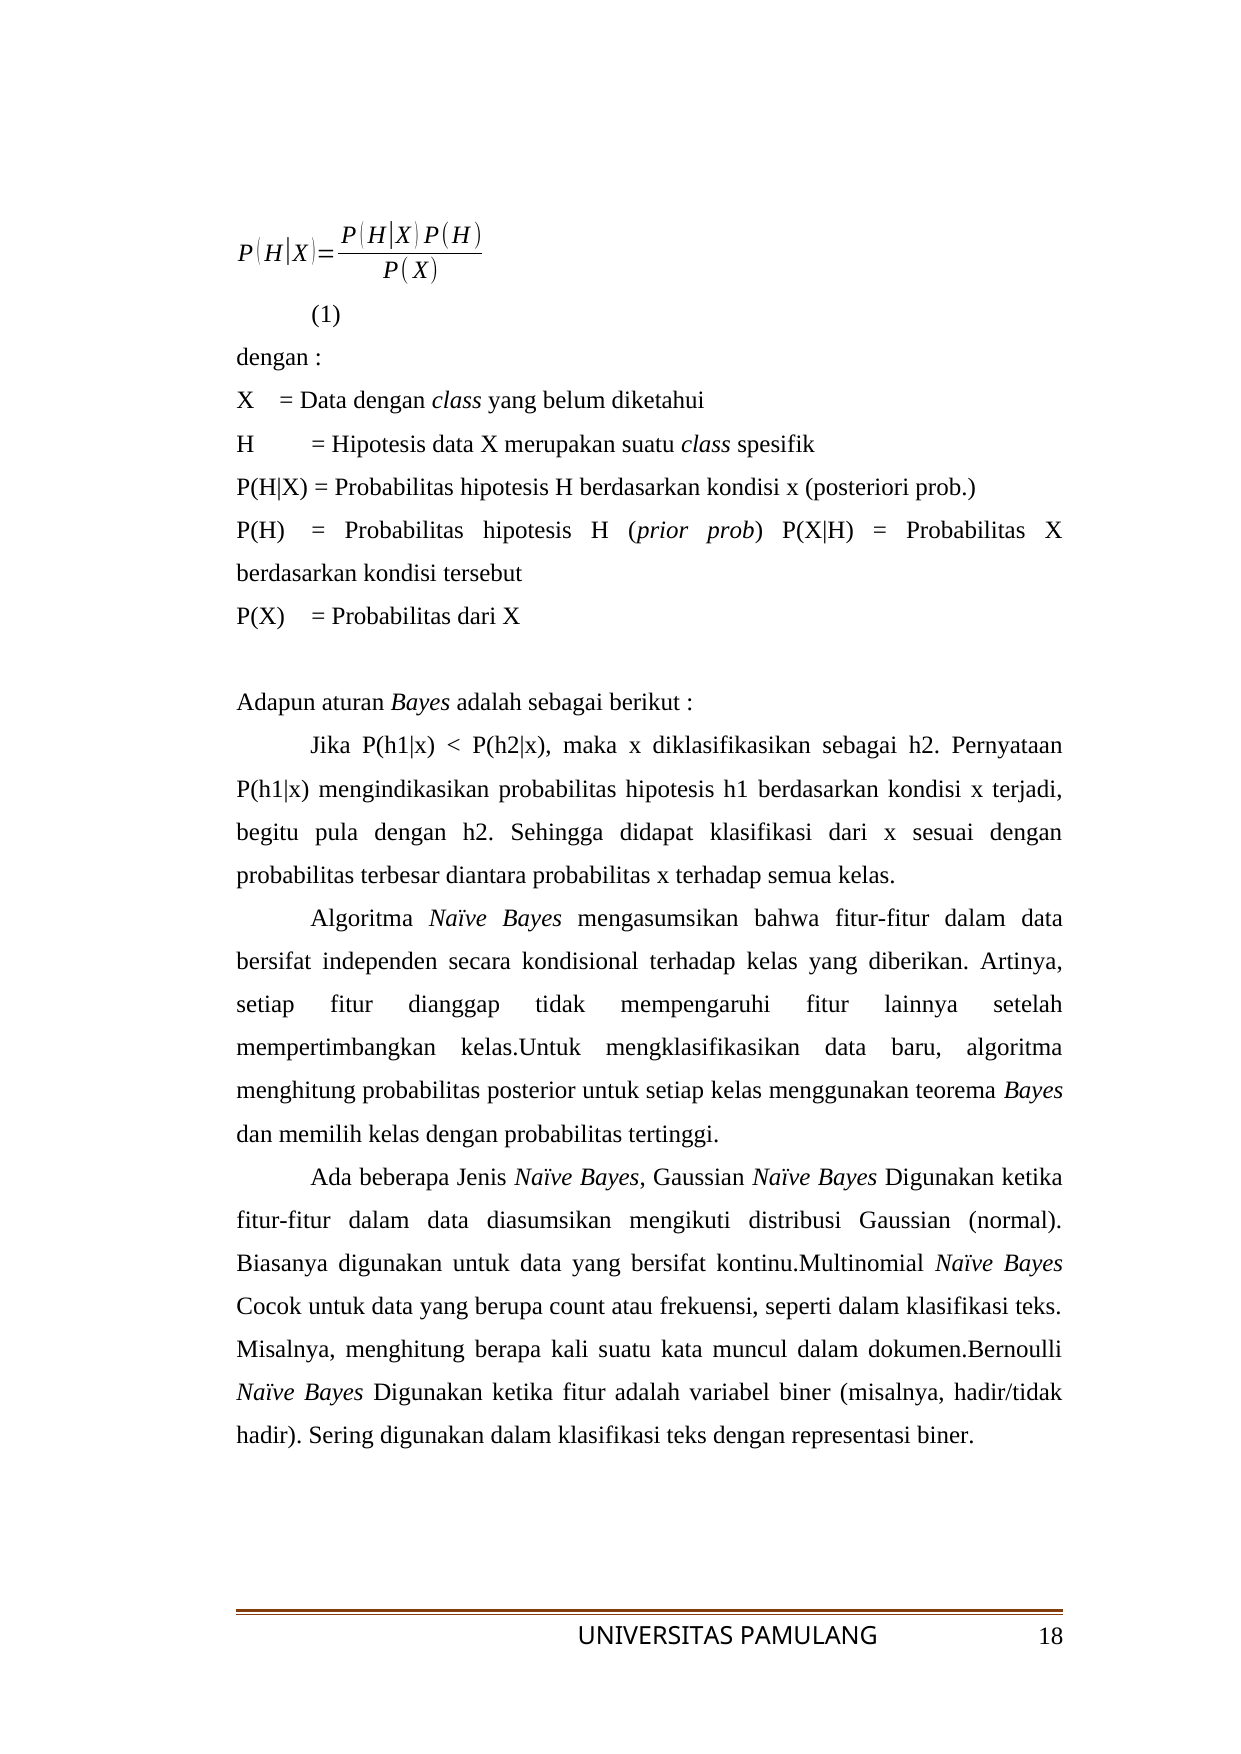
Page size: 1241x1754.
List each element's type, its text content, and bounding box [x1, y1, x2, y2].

text P(X) = Probabilitas dari X [236, 601, 1063, 630]
text P(H) = Probabilitas hipotesis H (prior prob) P(X|H) = Probabilitas X berdasarkan kondisi tersebut [236, 515, 1063, 587]
text Algoritma Naïve Bayes mengasumsikan bahwa fitur-fitur dalam data bersifat independen secara kondisional terhadap kelas yang diberikan. Artinya, setiap fitur dianggap tidak mempengaruhi fitur lainnya setelah mempertimbangkan kelas.Untuk mengklasifikasikan data baru, algoritma menghitung probabilitas posterior untuk setiap kelas menggunakan teorema Bayes dan memilih kelas dengan probabilitas tertinggi. [236, 903, 1063, 1147]
text H = Hipotesis data X merupakan suatu class spesifik [236, 429, 1063, 457]
text Ada beberapa Jenis Naïve Bayes, Gaussian Naïve Bayes Digunakan ketika fitur-fitur dalam data diasumsikan mengikuti distribusi Gaussian (normal). Biasanya digunakan untuk data yang bersifat kontinu.Multinomial Naïve Bayes Cocok untuk data yang berupa count atau frekuensi, seperti dalam klasifikasi teks. Misalnya, menghitung berapa kali suatu kata muncul dalam dokumen.Bernoulli Naïve Bayes Digunakan ketika fitur adalah variabel biner (misalnya, hadir/tidak hadir). Sering digunakan dalam klasifikasi teks dengan representasi biner. [236, 1162, 1063, 1449]
text Jika P(h1|x) < P(h2|x), maka x diklasifikasikan sebagai h2. Pernyataan P(h1|x) mengindikasikan probabilitas hipotesis h1 berdasarkan kondisi x terjadi, begitu pula dengan h2. Sehingga didapat klasifikasi dari x sesuai dengan probabilitas terbesar diantara probabilitas x terhadap semua kelas. [236, 731, 1063, 889]
text dengan : [236, 342, 1063, 371]
text P(H|X) = Probabilitas hipotesis H berdasarkan kondisi x (posteriori prob.) [236, 472, 1063, 501]
text Adapun aturan Bayes adalah sebagai berikut : [236, 687, 1063, 716]
text (1) [236, 220, 1063, 328]
text X = Data dengan class yang belum diketahui [236, 386, 1063, 414]
